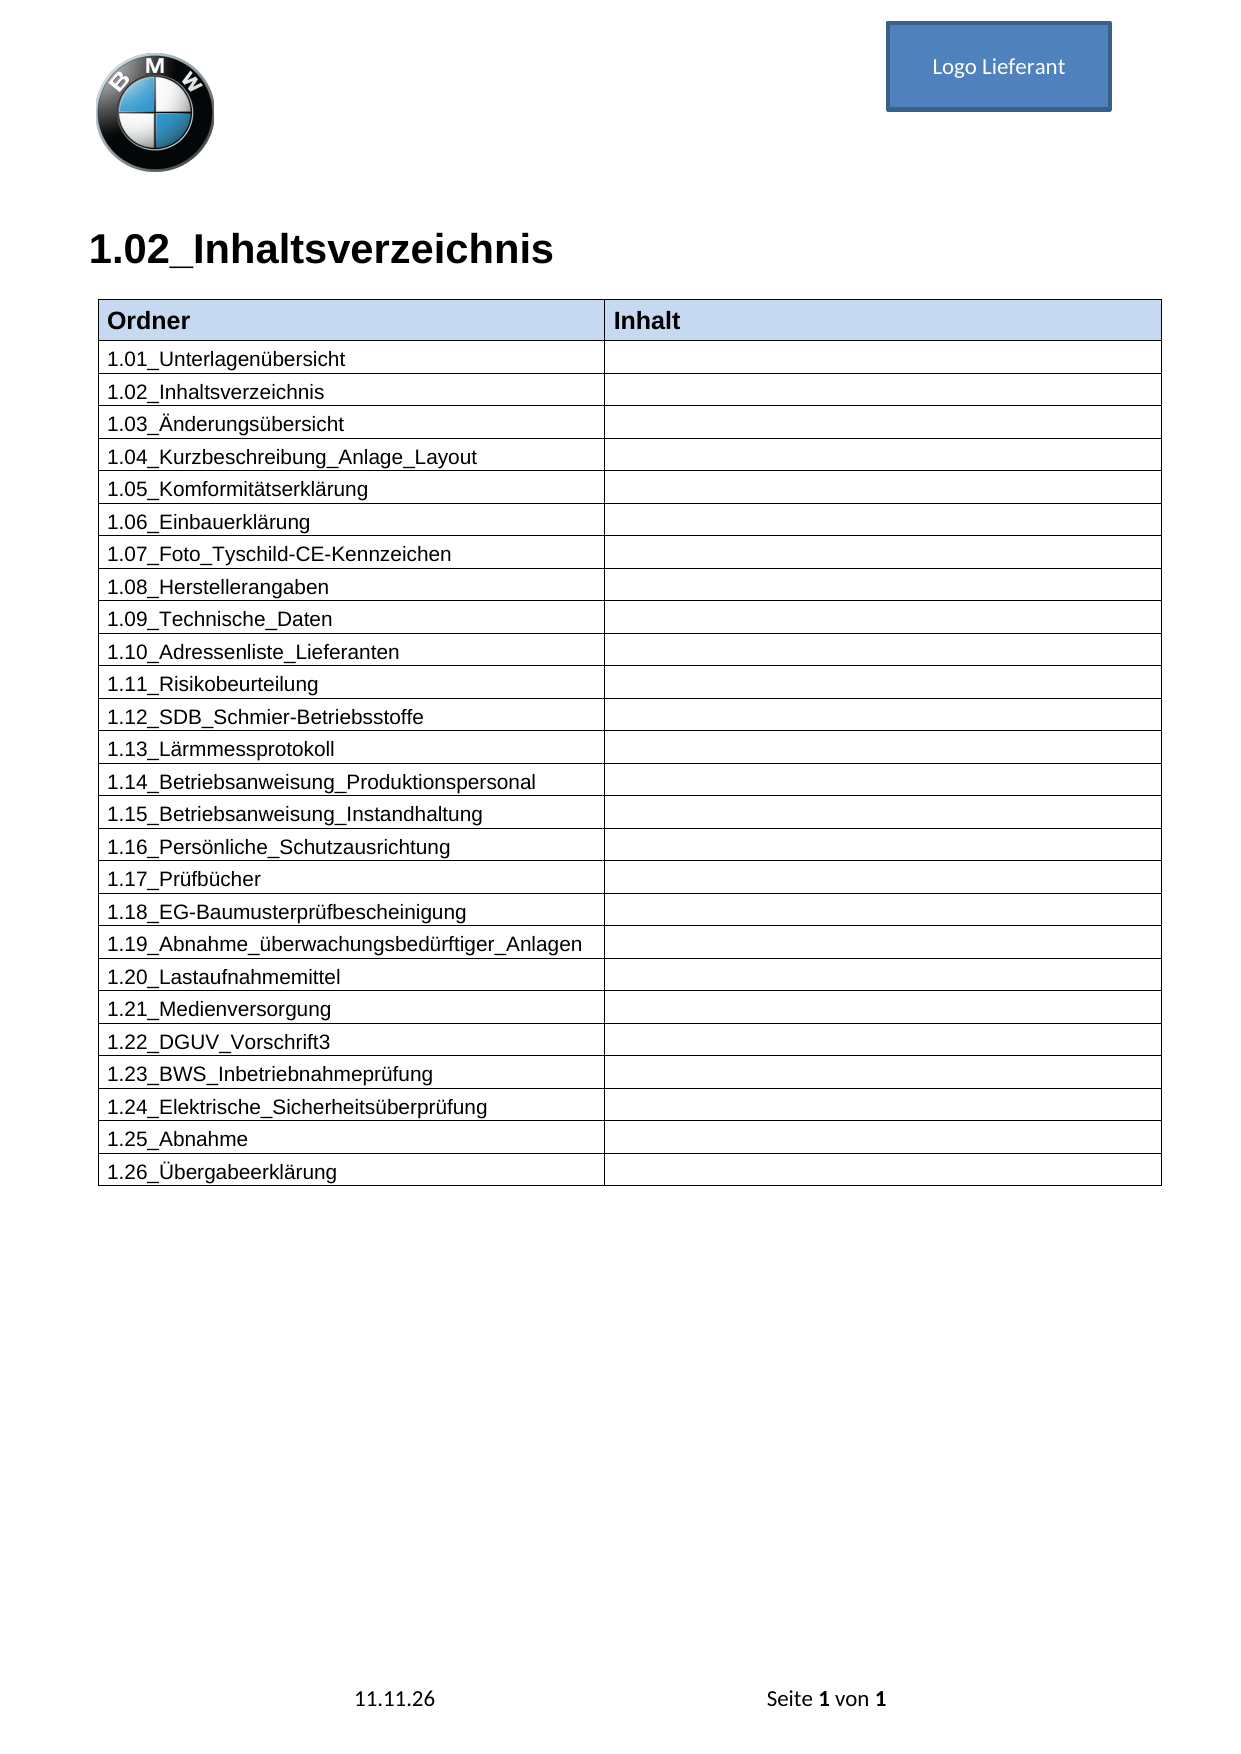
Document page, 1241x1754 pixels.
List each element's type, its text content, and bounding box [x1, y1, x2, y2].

table_cell [605, 829, 1161, 860]
table_header Inhalt [605, 300, 1161, 340]
table_cell 1.03_Änderungsübersicht [99, 406, 604, 438]
table_cell [605, 991, 1161, 1023]
table_cell 1.06_Einbauerklärung [99, 504, 604, 535]
table_cell [605, 374, 1161, 405]
table_cell 1.20_Lastaufnahmemittel [99, 959, 604, 990]
table_cell [605, 764, 1161, 795]
table_cell [605, 796, 1161, 828]
table_cell [605, 731, 1161, 763]
table_cell [605, 1024, 1161, 1055]
table_cell [605, 1056, 1161, 1088]
table_cell [605, 471, 1161, 503]
table_cell 1.13_Lärmmessprotokoll [99, 731, 604, 763]
table_cell [605, 439, 1161, 470]
table_cell [605, 569, 1161, 600]
table_cell [605, 504, 1161, 535]
table_cell 1.17_Prüfbücher [99, 861, 604, 893]
table_cell [605, 959, 1161, 990]
table_cell 1.11_Risikobeurteilung [99, 666, 604, 698]
table_cell [605, 861, 1161, 893]
table_header Ordner [99, 300, 604, 340]
table_cell [605, 406, 1161, 438]
table_cell [605, 894, 1161, 925]
table_cell 1.04_Kurzbeschreibung_Anlage_Layout [99, 439, 604, 470]
table_cell [605, 1089, 1161, 1120]
table_cell 1.16_Persönliche_Schutzausrichtung [99, 829, 604, 860]
table_cell 1.25_Abnahme [99, 1121, 604, 1153]
table_cell 1.15_Betriebsanweisung_Instandhaltung [99, 796, 604, 828]
table_cell [605, 926, 1161, 958]
table_cell 1.01_Unterlagenübersicht [99, 341, 604, 373]
table_cell 1.08_Herstellerangaben [99, 569, 604, 600]
table_cell 1.02_Inhaltsverzeichnis [99, 374, 604, 405]
table_cell [605, 1121, 1161, 1153]
table_cell [605, 536, 1161, 568]
table_cell [605, 699, 1161, 730]
table_cell 1.10_Adressenliste_Lieferanten [99, 634, 604, 665]
table_cell 1.23_BWS_Inbetriebnahmeprüfung [99, 1056, 604, 1088]
table_cell 1.26_Übergabeerklärung [99, 1154, 604, 1185]
table_cell [605, 666, 1161, 698]
text 1.02_Inhaltsverzeichnis [89, 224, 1152, 272]
table_cell 1.14_Betriebsanweisung_Produktionspersonal [99, 764, 604, 795]
picture [96, 53, 214, 172]
table_cell 1.09_Technische_Daten [99, 601, 604, 633]
table_cell [605, 601, 1161, 633]
table_cell 1.12_SDB_Schmier-Betriebsstoffe [99, 699, 604, 730]
table_cell 1.18_EG-Baumusterprüfbescheinigung [99, 894, 604, 925]
table_cell 1.21_Medienversorgung [99, 991, 604, 1023]
table_cell [605, 341, 1161, 373]
table_cell [605, 634, 1161, 665]
table_cell [605, 1154, 1161, 1185]
table_cell 1.07_Foto_Tyschild-CE-Kennzeichen [99, 536, 604, 568]
table_cell 1.22_DGUV_Vorschrift3 [99, 1024, 604, 1055]
table_cell 1.24_Elektrische_Sicherheitsüberprüfung [99, 1089, 604, 1120]
table_cell 1.19_Abnahme_überwachungsbedürftiger_Anlagen [99, 926, 604, 958]
table_cell 1.05_Komformitätserklärung [99, 471, 604, 503]
